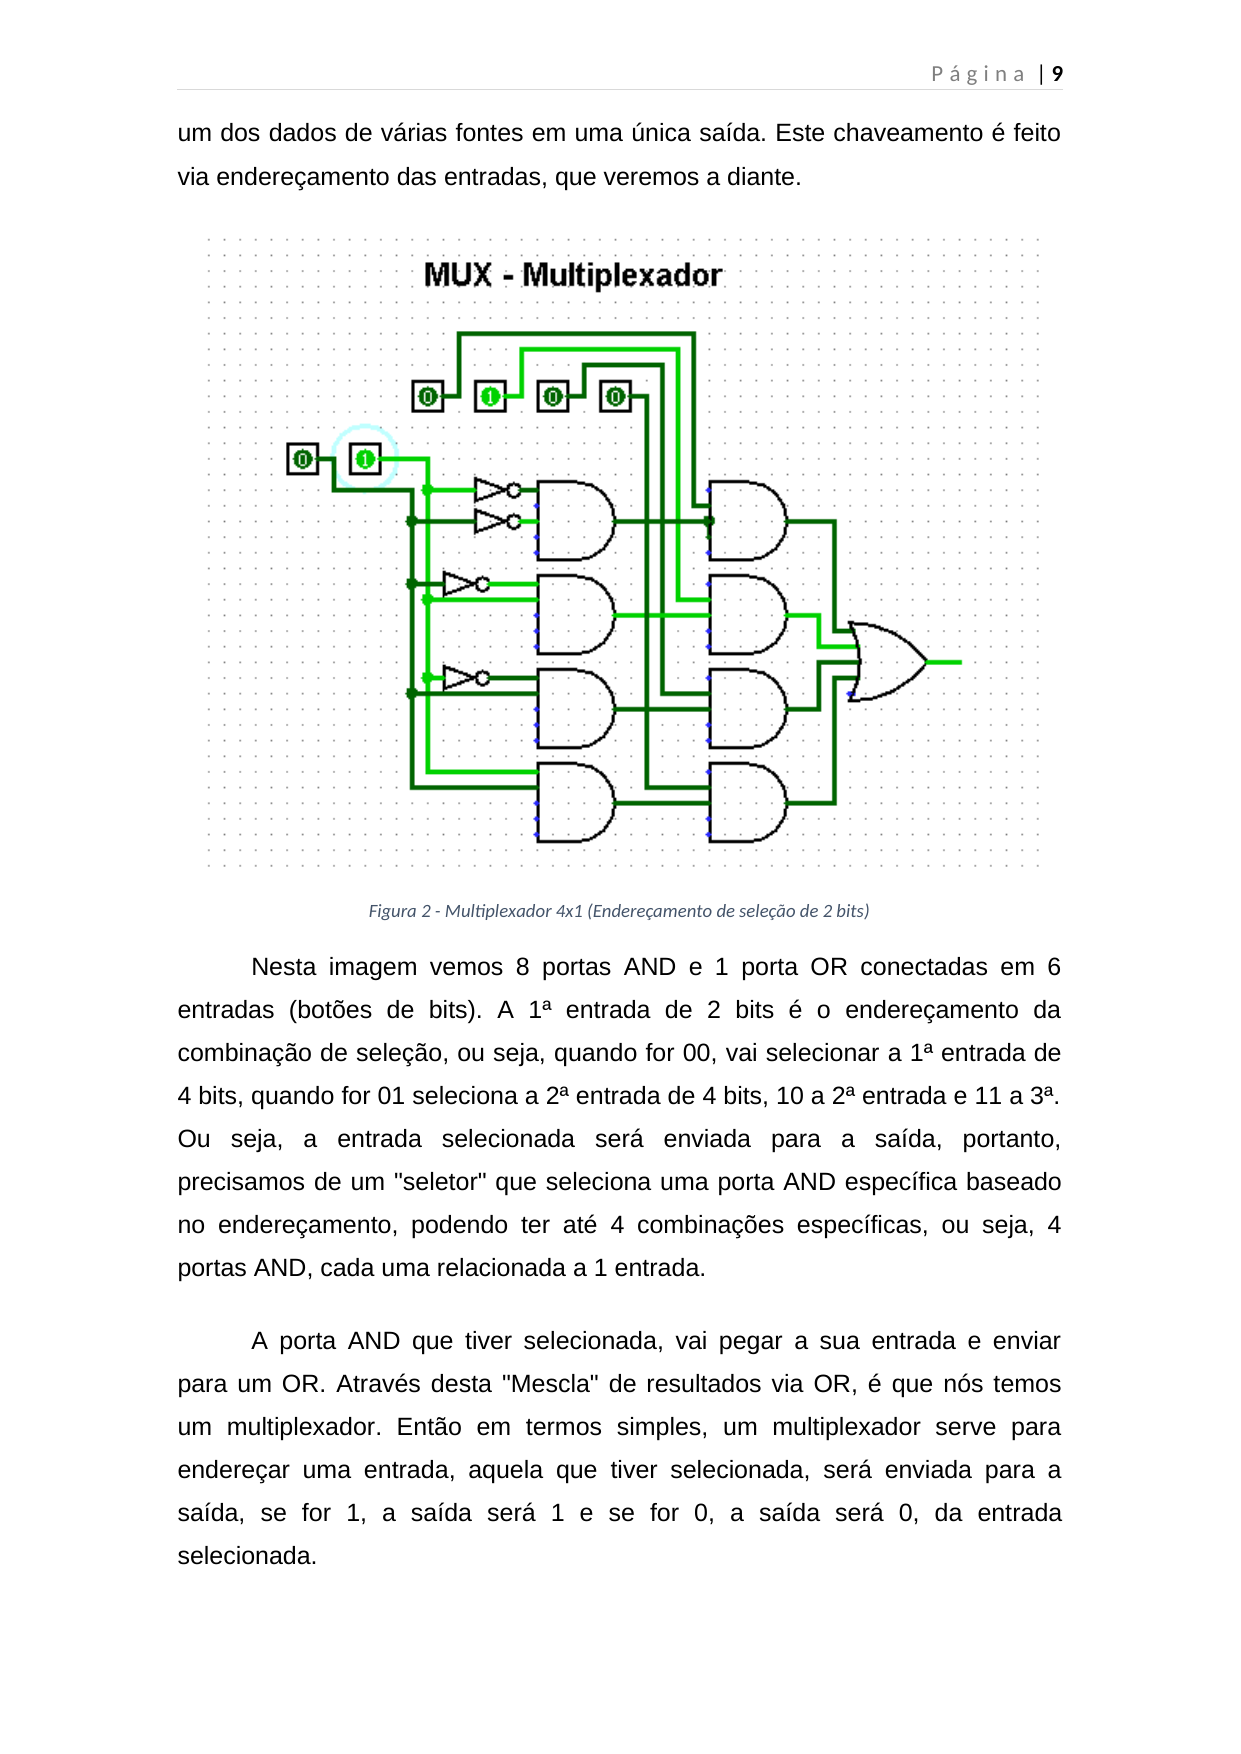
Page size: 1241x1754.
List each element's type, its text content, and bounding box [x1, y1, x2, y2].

picture [199, 233, 1042, 881]
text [177, 118, 1063, 190]
text Nesta imagem vemos 8 portas AND e 1 porta OR conectadas em 6 entradas (botões de bits). A 1ª entrada de 2 bits é o endereçamento da combinação de seleção, ou seja, quando for 00, vai selecionar a 1ª entrada de 4 bits, quando for 01 seleciona a 2ª entrada de 4 bits, 10 a 2ª entrada e 11 a 3ª. Ou seja, a entrada selecionada será enviada para a saída, portanto, precisamos de um "seletor" que seleciona uma porta AND específica baseado no endereçamento, podendo ter até 4 combinações específicas, ou seja, 4 portas AND, cada uma relacionada a 1 entrada. [177, 952, 1063, 1282]
text A porta AND que tiver selecionada, vai pegar a sua entrada e enviar para um OR. Através desta "Mescla" de resultados via OR, é que nós temos um multiplexador. Então em termos simples, um multiplexador serve para endereçar uma entrada, aquela que tiver selecionada, será enviada para a saída, se for 1, a saída será 1 e se for 0, a saída será 0, da entrada selecionada. [177, 1326, 1063, 1570]
